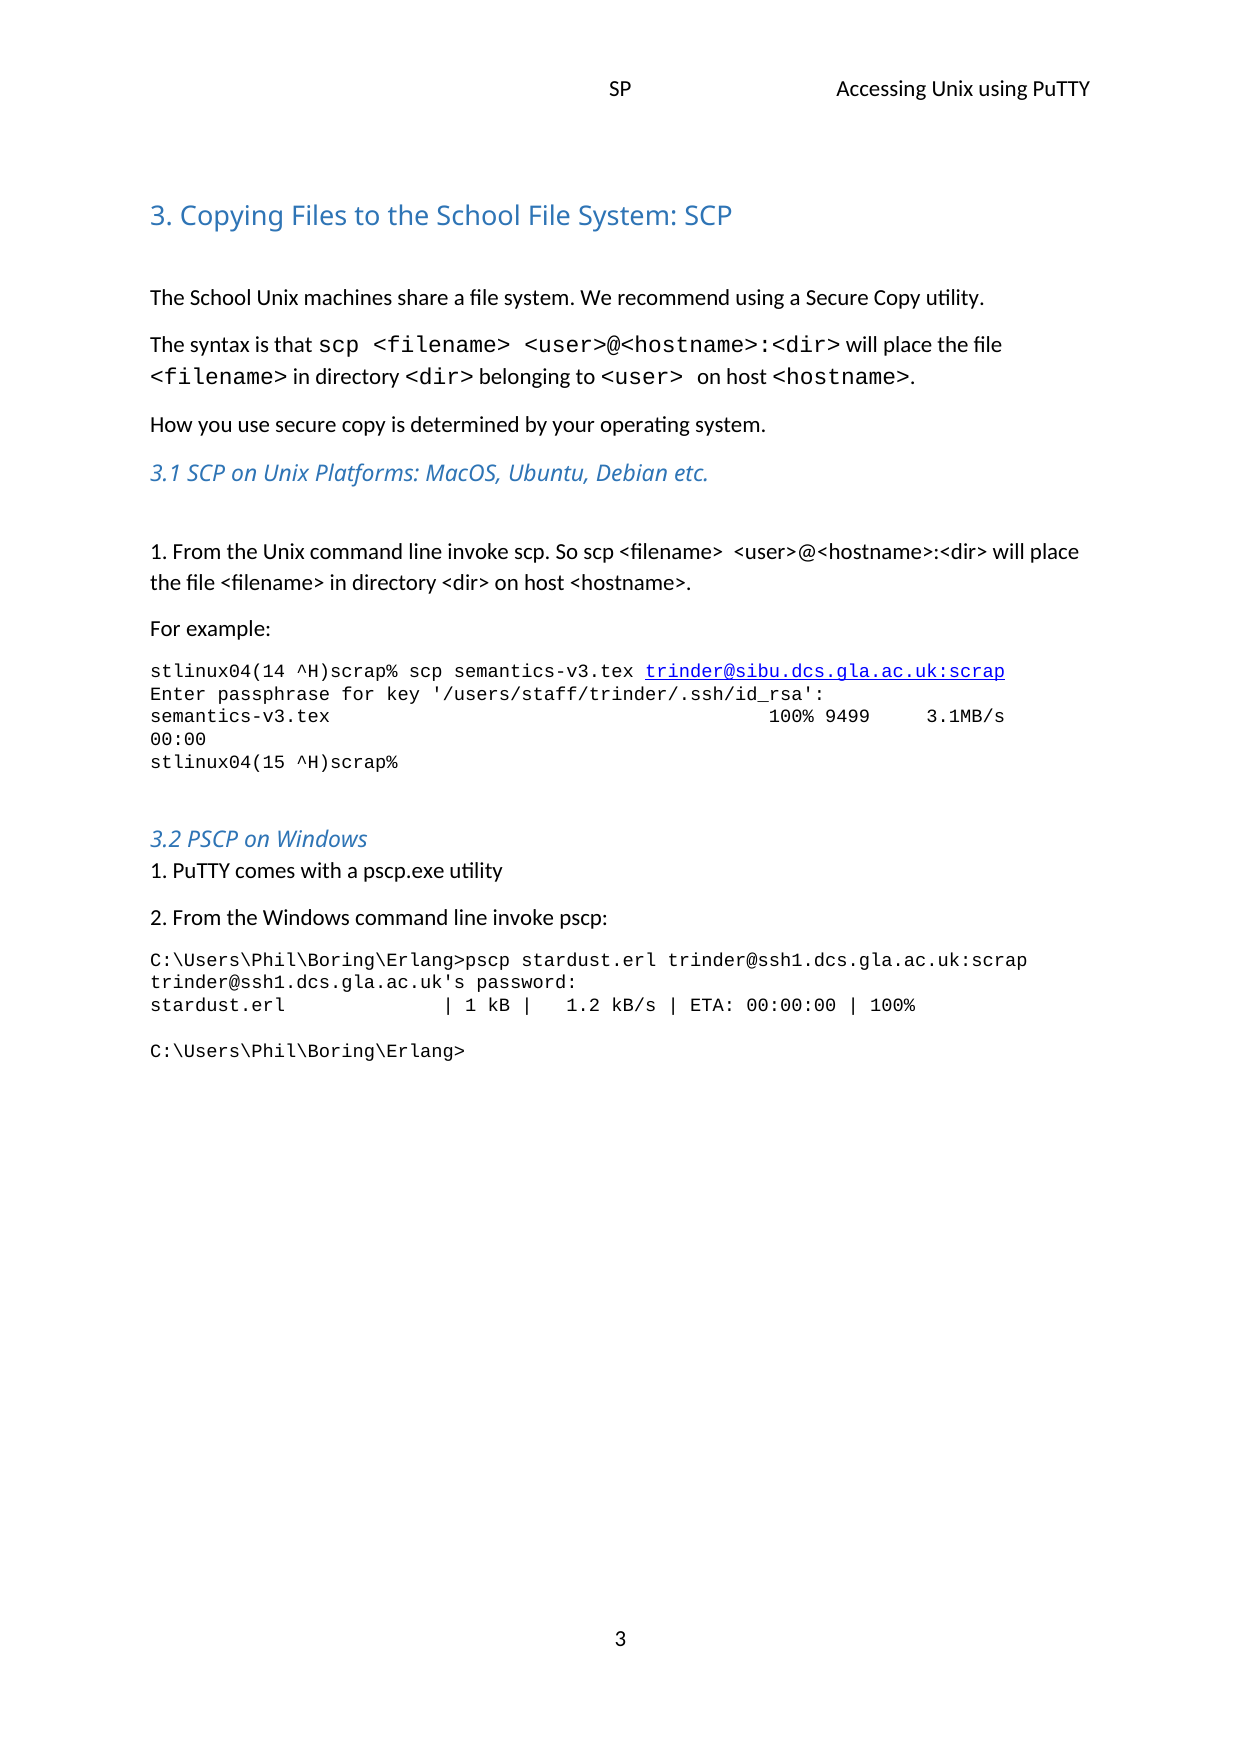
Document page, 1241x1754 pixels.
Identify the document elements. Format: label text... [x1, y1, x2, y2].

text Enter passphrase for key '/users/staff/trinder/.ssh/id_rsa': [150, 684, 1090, 706]
text 1. PuTTY comes with a pscp.exe utility [150, 857, 1090, 884]
text stlinux04(14 ^H)scrap% scp semantics-v3.tex trinder@sibu.dcs.gla.ac.uk:scrap [150, 661, 1090, 683]
text 1. From the Unix command line invoke scp. So scp <filename> <user>@<hostname>:<dir> will place the file <filename> in directory <dir> on host <hostname>. [150, 537, 1090, 596]
text The School Unix machines share a file system. We recommend using a Secure Copy utility. [150, 283, 1090, 312]
text stlinux04(15 ^H)scrap% [150, 753, 1090, 774]
subtitle 3. Copying Files to the School File System: SCP [150, 197, 1090, 234]
text How you use secure copy is determined by your operating system. [150, 410, 1090, 438]
text 2. From the Windows command line invoke pscp: [150, 903, 1090, 931]
text The syntax is that scp <filename> <user>@<hostname>:<dir> will place the file <filename> in directory <dir> belonging to <user> on host <hostname>. [150, 330, 1090, 391]
text trinder@ssh1.dcs.gla.ac.uk's password: [150, 973, 1090, 994]
subtitle 3.1 SCP on Unix Platforms: MacOS, Ubuntu, Debian etc. [150, 457, 1090, 488]
text C:\Users\Phil\Boring\Erlang>pscp stardust.erl trinder@ssh1.dcs.gla.ac.uk:scrap [150, 950, 1090, 972]
text C:\Users\Phil\Boring\Erlang> [150, 1042, 1090, 1063]
text For example: [150, 614, 1090, 642]
subtitle 3.2 PSCP on Windows [150, 823, 1090, 854]
text stardust.erl | 1 kB | 1.2 kB/s | ETA: 00:00:00 | 100% [150, 996, 1090, 1017]
text semantics-v3.tex 100% 9499 3.1MB/s 00:00 [150, 707, 1090, 751]
